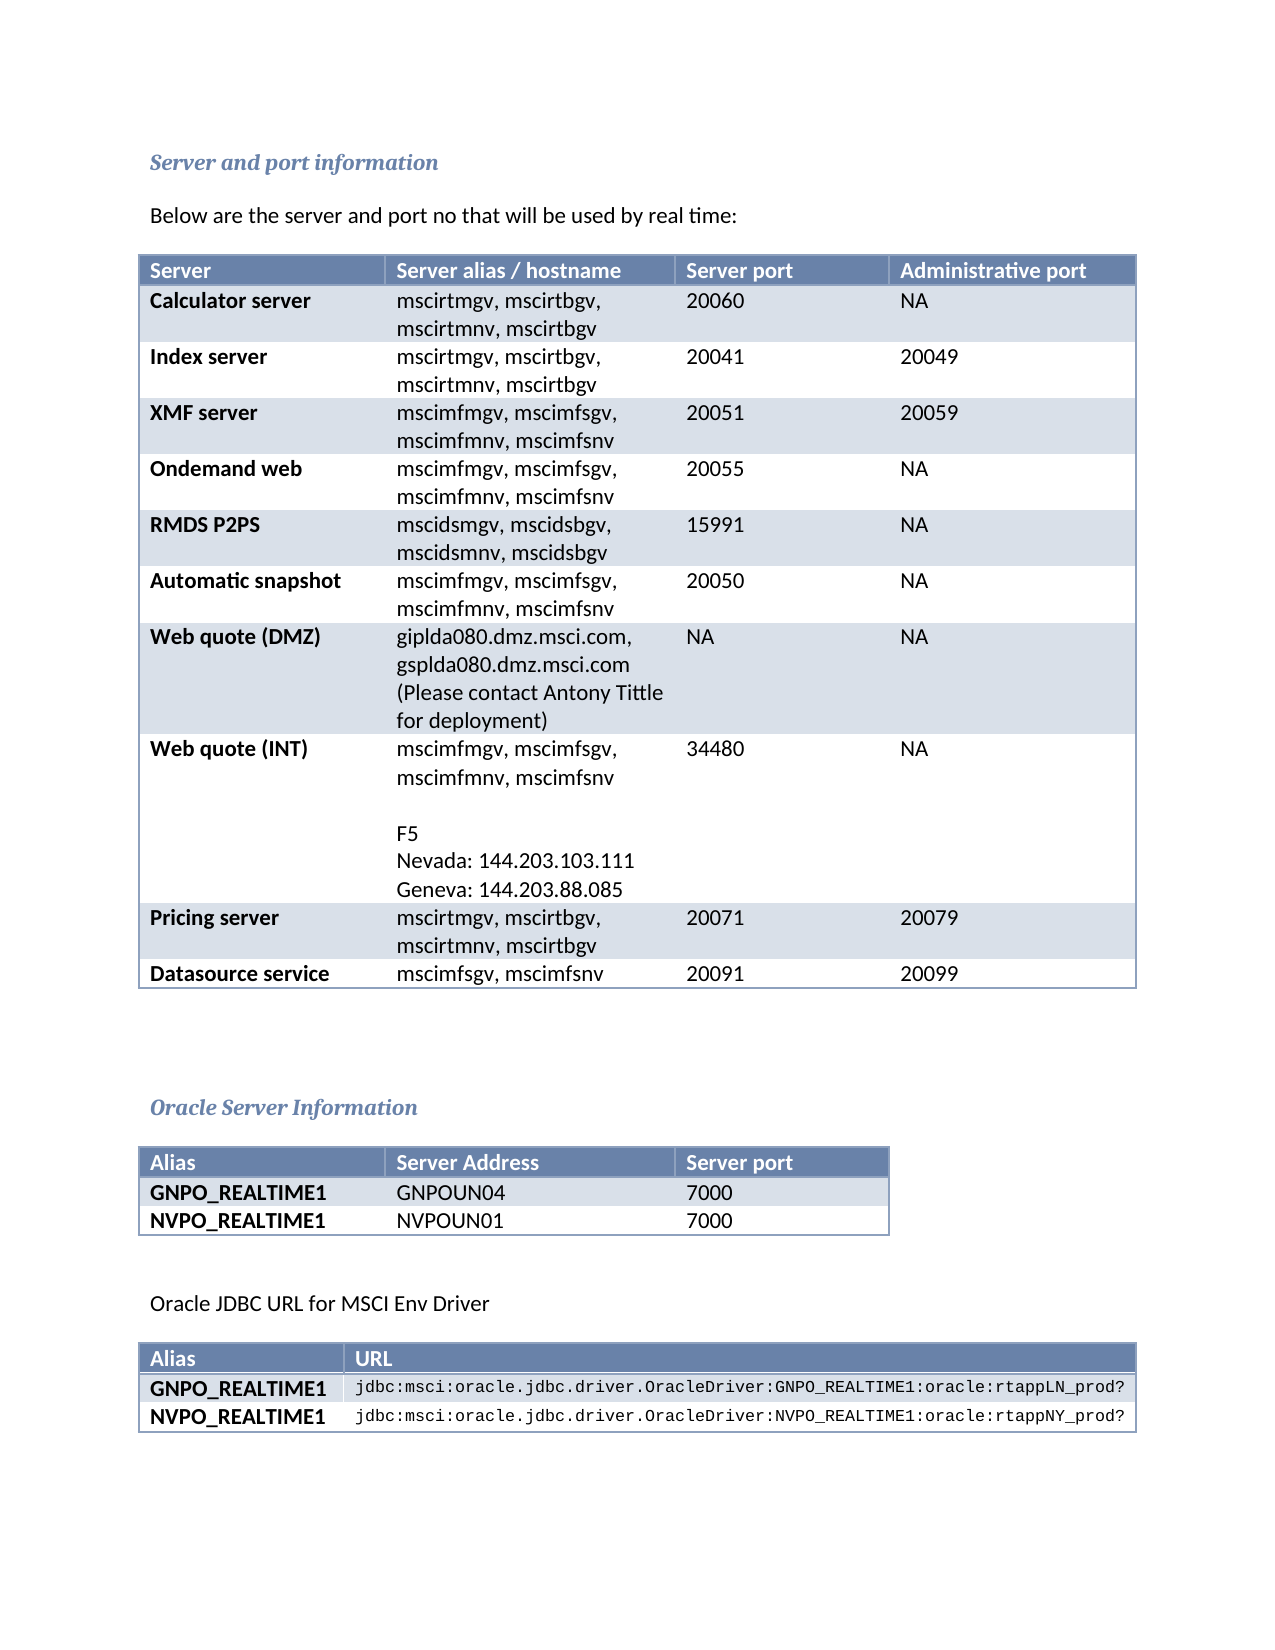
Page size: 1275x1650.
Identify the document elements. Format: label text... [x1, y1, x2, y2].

table_cell Calculator server [140, 286, 385, 342]
table_cell RMDS P2PS [140, 510, 385, 566]
table_cell giplda080.dmz.msci.com, gsplda080.dmz.msci.com (Please contact Antony Tittle for deployment) [385, 623, 675, 734]
table_cell 20055 [675, 454, 889, 510]
table_cell 20079 [889, 903, 1135, 959]
table_cell mscidsmgv, mscidsbgv, mscidsmnv, mscidsbgv [385, 510, 675, 566]
table_header Administrative port [890, 256, 1135, 284]
table_cell 20051 [675, 398, 889, 454]
table_cell NA [889, 735, 1135, 903]
text Oracle JDBC URL for MSCI Env Driver [150, 1289, 1125, 1317]
table_cell 20060 [675, 286, 889, 342]
table_cell NA [889, 510, 1135, 566]
table_cell 20099 [889, 959, 1135, 987]
table_cell NVPO_REALTIME1 [140, 1403, 343, 1431]
table_cell mscimfmgv, mscimfsgv, mscimfmnv, mscimfsnv [385, 566, 675, 622]
table_cell Web quote (INT) [140, 735, 385, 903]
table_cell mscirtmgv, mscirtbgv, mscirtmnv, mscirtbgv [385, 286, 675, 342]
table_header Server port [676, 256, 888, 284]
table_cell GNPOUN04 [385, 1178, 675, 1206]
table_cell Web quote (DMZ) [140, 623, 385, 734]
table_cell 20059 [889, 398, 1135, 454]
table_cell 15991 [675, 510, 889, 566]
table_cell 20041 [675, 342, 889, 398]
text Server and port information [150, 150, 1125, 176]
table_cell NA [889, 623, 1135, 734]
table_cell mscimfmgv, mscimfsgv, mscimfmnv, mscimfsnv [385, 454, 675, 510]
table_header Alias [140, 1148, 384, 1176]
table_cell NVPOUN01 [385, 1206, 675, 1234]
text Oracle Server Information [150, 1095, 1125, 1121]
table_cell 20049 [889, 342, 1135, 398]
table_header Alias [140, 1344, 343, 1372]
table_cell 7000 [675, 1206, 888, 1234]
table_cell 20091 [675, 959, 889, 987]
table_cell Datasource service [140, 959, 385, 987]
table_cell mscimfmgv, mscimfsgv, mscimfmnv, mscimfsnv [385, 398, 675, 454]
table_cell XMF server [140, 398, 385, 454]
table_header URL [345, 1344, 1135, 1372]
table_cell mscirtmgv, mscirtbgv, mscirtmnv, mscirtbgv [385, 342, 675, 398]
table_cell mscimfmgv, mscimfsgv, mscimfmnv, mscimfsnv F5 Nevada: 144.203.103.111 Geneva: 144.203.88.085 [385, 735, 675, 903]
table_cell 34480 [675, 735, 889, 903]
table_cell Automatic snapshot [140, 566, 385, 622]
table_header Server alias / hostname [386, 256, 674, 284]
table_cell GNPO_REALTIME1 [140, 1375, 343, 1402]
table_cell 20071 [675, 903, 889, 959]
table_header Server port [676, 1148, 888, 1176]
table_cell NVPO_REALTIME1 [140, 1206, 385, 1234]
table_cell mscirtmgv, mscirtbgv, mscirtmnv, mscirtbgv [385, 903, 675, 959]
table_cell NA [889, 566, 1135, 622]
table_cell NA [675, 623, 889, 734]
table_cell GNPO_REALTIME1 [140, 1178, 385, 1206]
table_cell NA [889, 286, 1135, 342]
table_cell Pricing server [140, 903, 385, 959]
table_cell Index server [140, 342, 385, 398]
table_header Server [140, 256, 384, 284]
table_cell NA [889, 454, 1135, 510]
table_cell 7000 [675, 1178, 888, 1206]
table_cell jdbc:msci:oracle.jdbc.driver.OracleDriver:GNPO_REALTIME1:oracle:rtappLN_prod? [344, 1375, 1135, 1402]
table_header Server Address [386, 1148, 674, 1176]
table_cell 20050 [675, 566, 889, 622]
table_cell mscimfsgv, mscimfsnv [385, 959, 675, 987]
text Below are the server and port no that will be used by real time: [150, 201, 1125, 229]
table_cell Ondemand web [140, 454, 385, 510]
table_cell jdbc:msci:oracle.jdbc.driver.OracleDriver:NVPO_REALTIME1:oracle:rtappNY_prod? [344, 1403, 1135, 1431]
